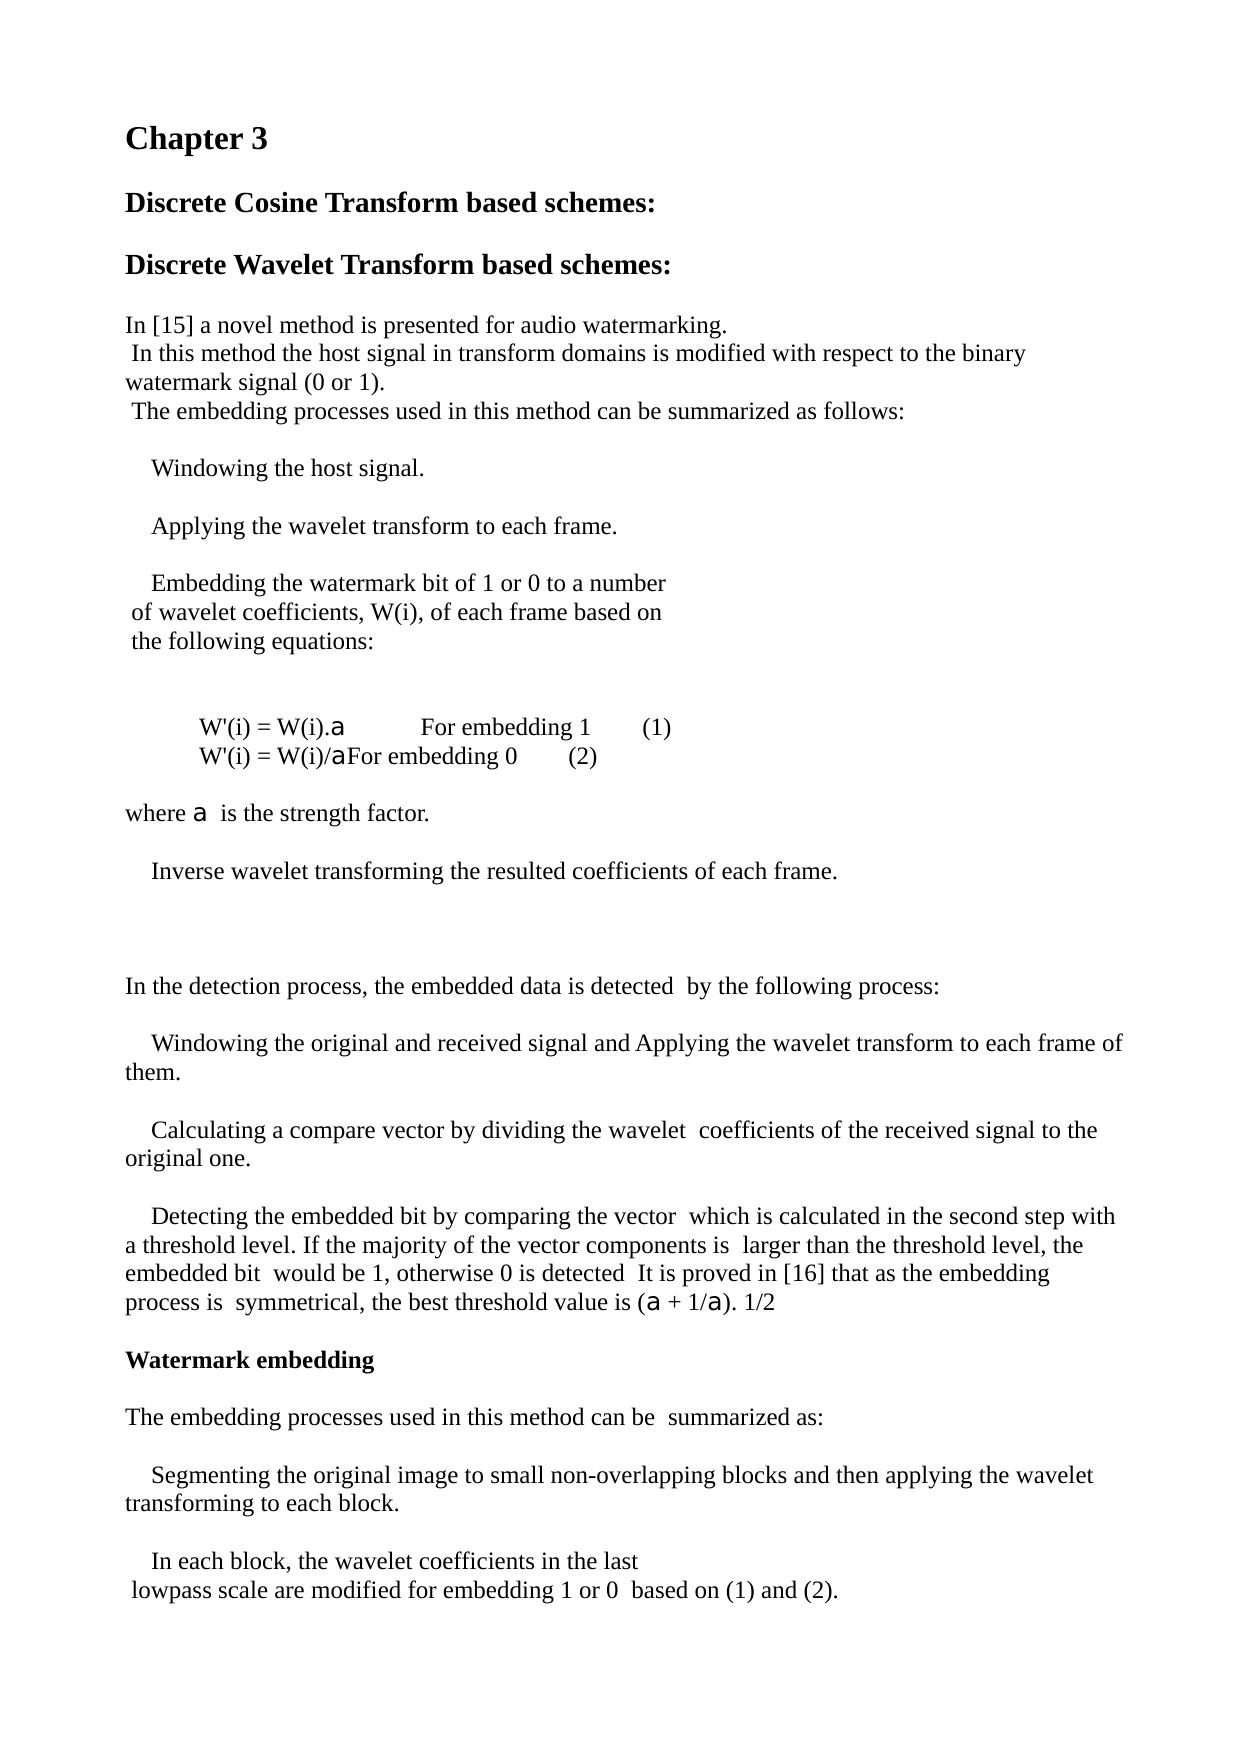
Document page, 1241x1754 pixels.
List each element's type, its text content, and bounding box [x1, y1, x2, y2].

text Chapter 3 [125, 118, 1123, 156]
text W'(i) = W(i)/a For embedding 0 (2) [125, 741, 1123, 770]
text Discrete Cosine Transform based schemes: [125, 185, 1123, 219]
text W'(i) = W(i).a For embedding 1 (1) [125, 712, 1123, 741]
text of wavelet coefficients, W(i), of each frame based on [125, 597, 1123, 626]
text In the detection process, the embedded data is detected by the following process: [125, 971, 1123, 1000]
text In this method the host signal in transform domains is modified with respect to the binary watermark signal (0 or 1). [125, 338, 1123, 396]
text The embedding processes used in this method can be summarized as follows: [125, 396, 1123, 425]
text  Calculating a compare vector by dividing the wavelet coefficients of the received signal to the original one. [125, 1115, 1123, 1172]
text The embedding processes used in this method can be summarized as: [125, 1402, 1123, 1431]
text In [15] a novel method is presented for audio watermarking. [125, 310, 1123, 338]
text  Windowing the original and received signal and Applying the wavelet transform to each frame of them. [125, 1028, 1123, 1086]
text where a is the strength factor. [125, 798, 1123, 827]
text Discrete Wavelet Transform based schemes: [125, 247, 1123, 281]
text  Embedding the watermark bit of 1 or 0 to a number [125, 568, 1123, 597]
text the following equations: [125, 626, 1123, 655]
text  Applying the wavelet transform to each frame. [125, 511, 1123, 540]
text lowpass scale are modified for embedding 1 or 0 based on (1) and (2). [125, 1575, 1123, 1603]
text Watermark embedding [125, 1345, 1123, 1373]
text  Inverse wavelet transforming the resulted coefficients of each frame. [125, 856, 1123, 885]
text  Segmenting the original image to small non-overlapping blocks and then applying the wavelet transforming to each block. [125, 1460, 1123, 1517]
text  In each block, the wavelet coefficients in the last [125, 1546, 1123, 1575]
text  Windowing the host signal. [125, 453, 1123, 482]
text  Detecting the embedded bit by comparing the vector which is calculated in the second step with a threshold level. If the majority of the vector components is larger than the threshold level, the embedded bit would be 1, otherwise 0 is detected It is proved in [16] that as the embedding process is symmetrical, the best threshold value is (a + 1/a). 1/2 [125, 1201, 1123, 1316]
